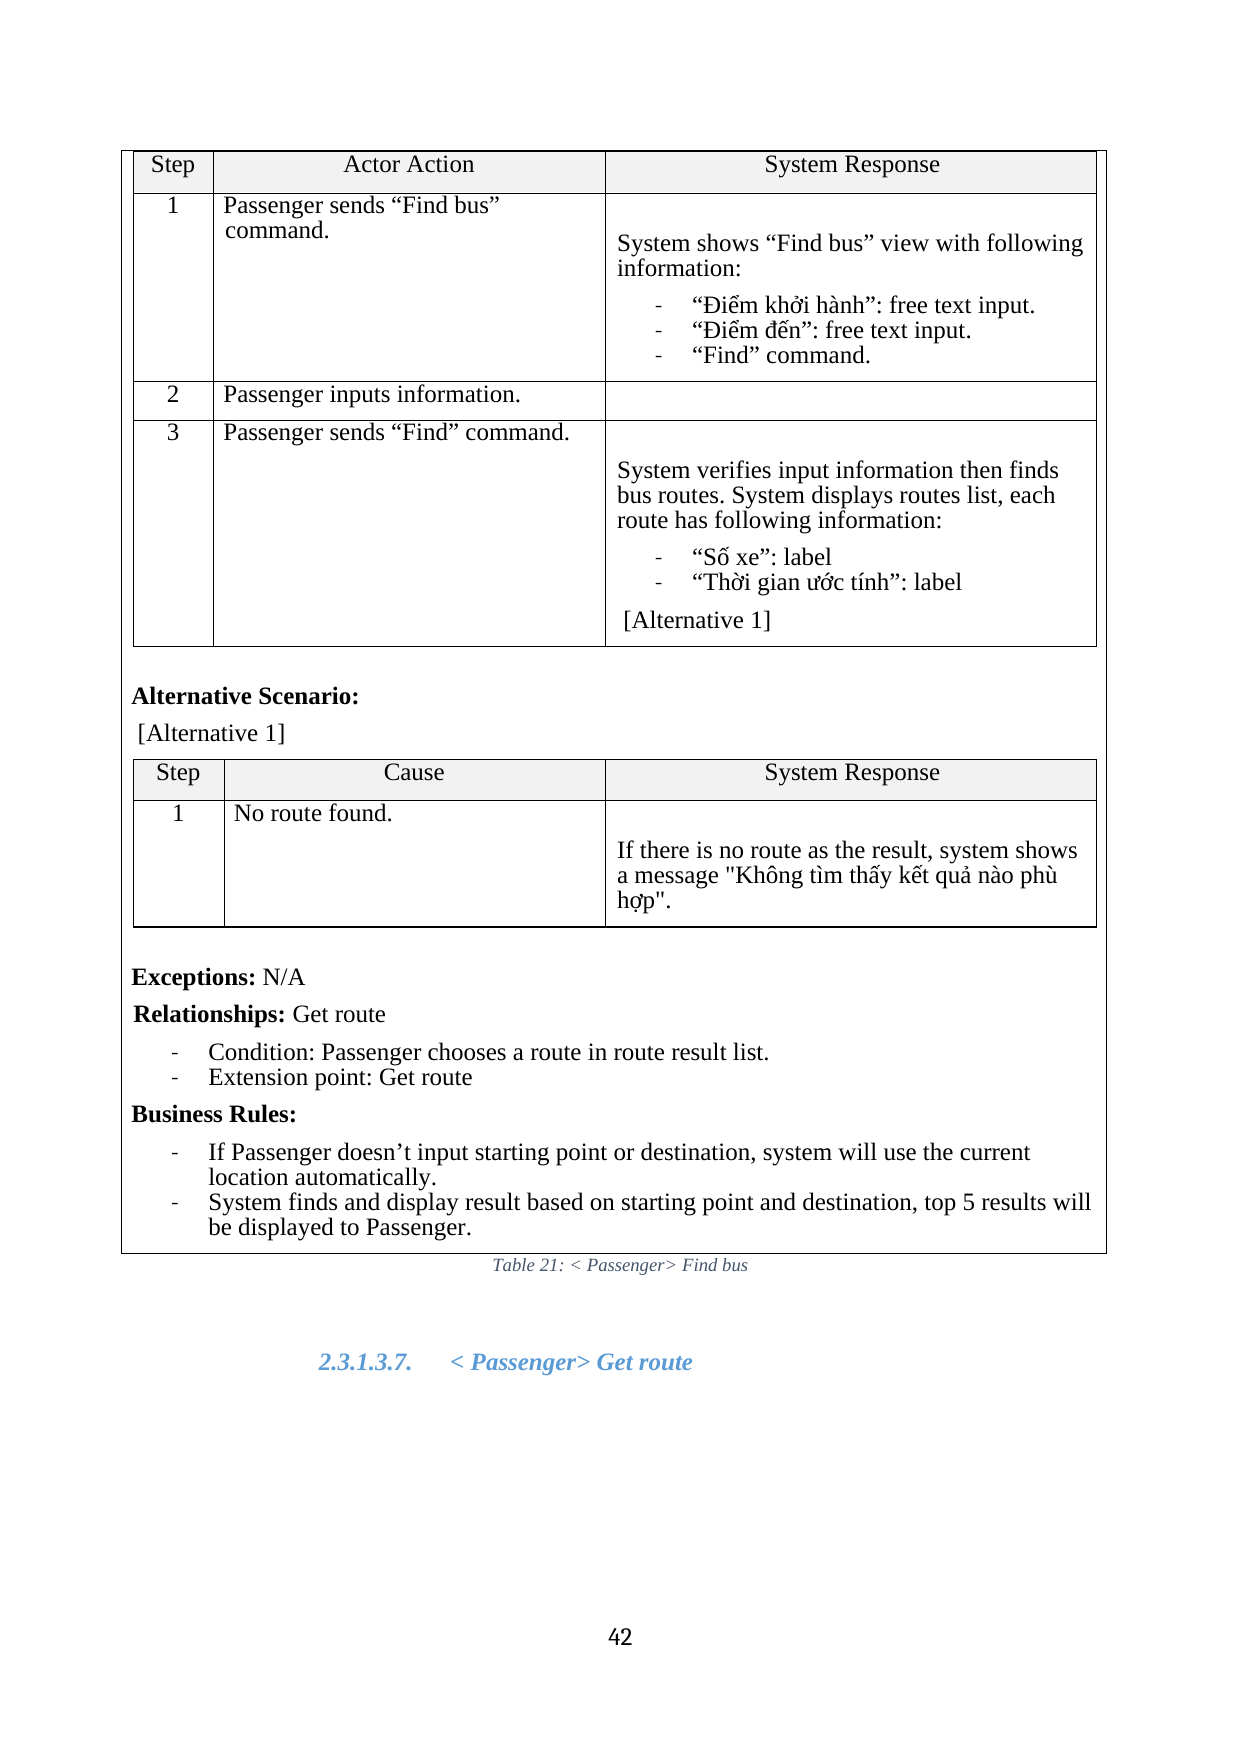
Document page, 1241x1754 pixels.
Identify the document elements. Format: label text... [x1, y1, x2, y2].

text Table 21: < Passenger> Find bus [150, 1254, 1090, 1275]
subtitle < Passenger> Get route [319, 1347, 1090, 1376]
